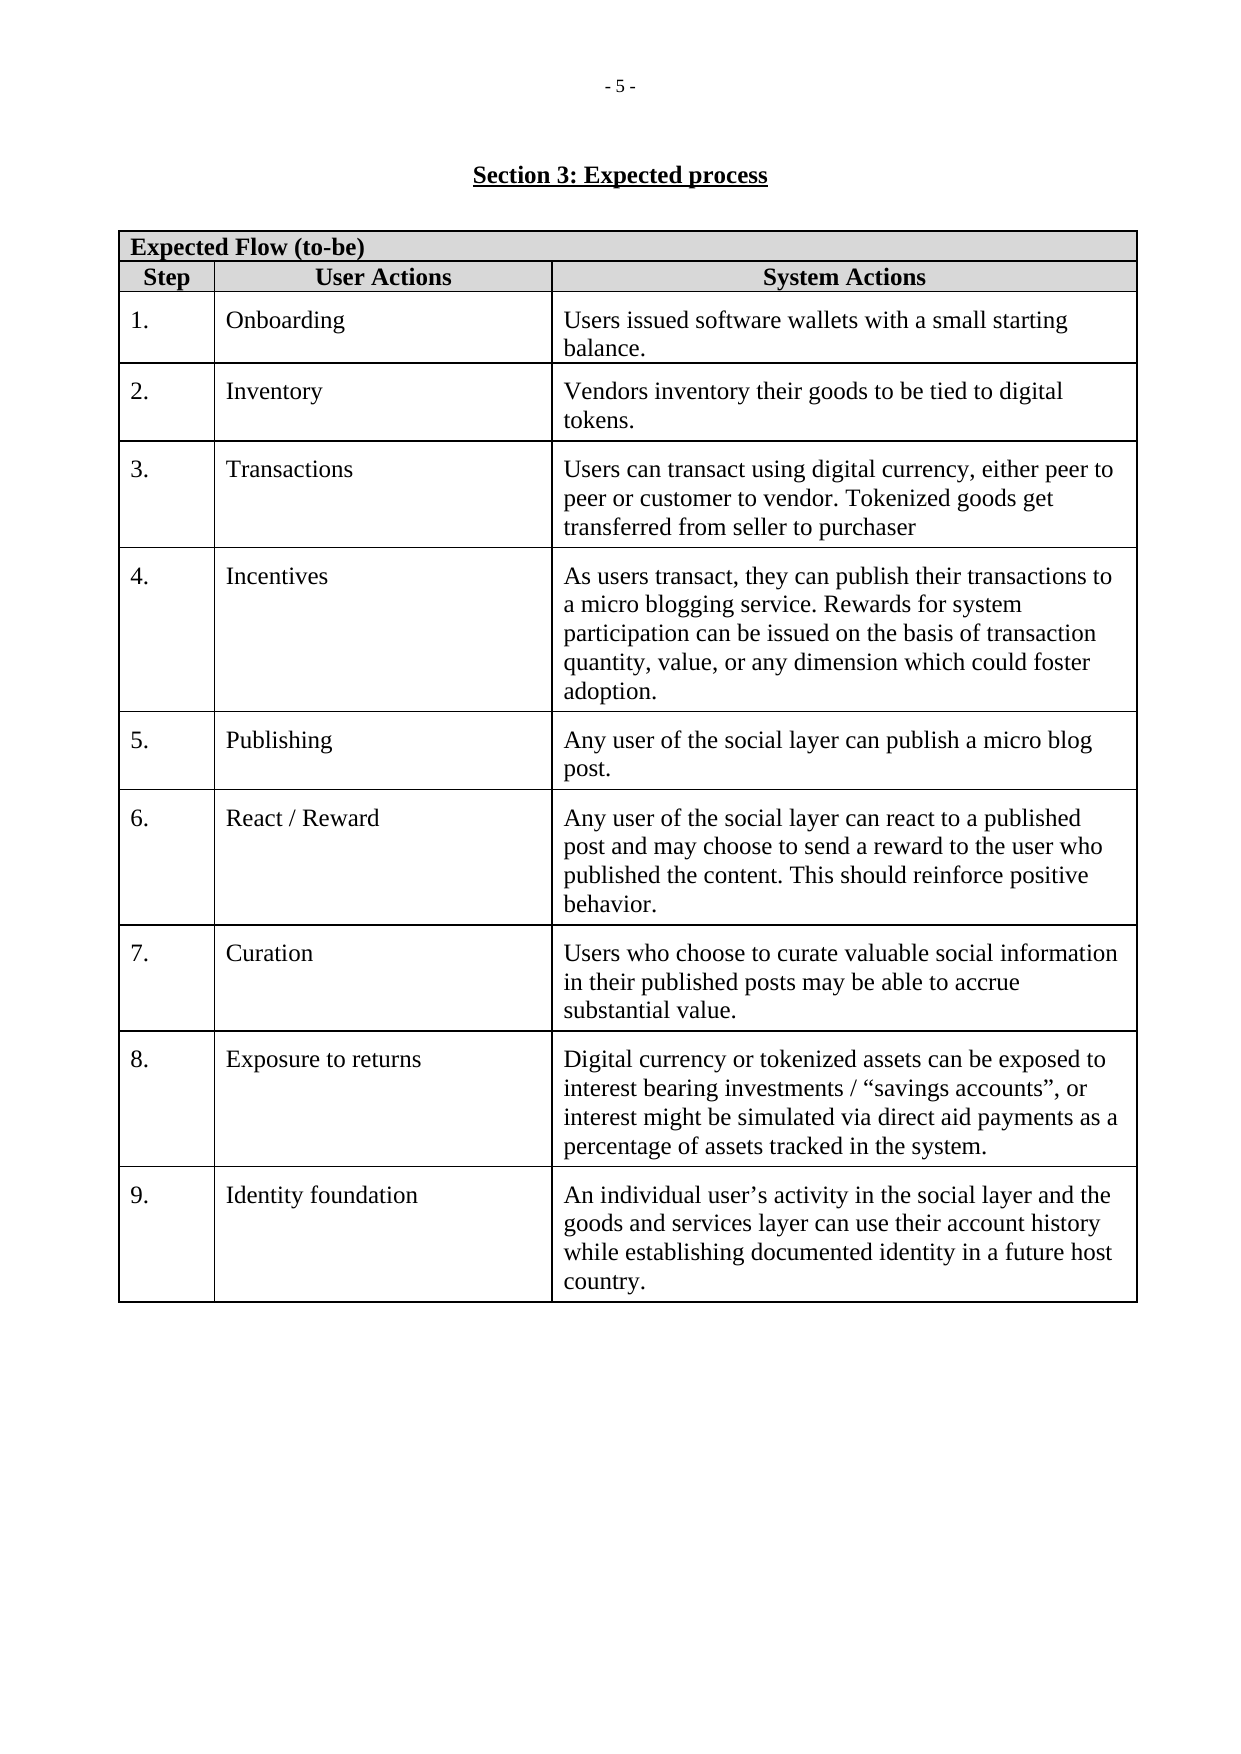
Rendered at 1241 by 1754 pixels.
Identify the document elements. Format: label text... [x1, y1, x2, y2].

table_cell Users who choose to curate valuable social information in their published posts may be able to accrue substantial value. [553, 926, 1136, 1030]
table_cell 2. [120, 364, 214, 440]
table_cell Exposure to returns [215, 1032, 551, 1166]
table_cell 3. [120, 442, 214, 547]
table_cell User Actions [215, 262, 551, 291]
table_cell Users issued software wallets with a small starting balance. [553, 292, 1136, 362]
table_cell Publishing [215, 712, 551, 788]
table_cell Vendors inventory their goods to be tied to digital tokens. [553, 364, 1136, 440]
table_cell 6. [120, 790, 214, 924]
table_cell 8. [120, 1032, 214, 1166]
table_header Expected Flow (to-be) [120, 232, 1136, 260]
table_cell 4. [120, 548, 214, 711]
table_cell Onboarding [215, 292, 551, 362]
table_cell Any user of the social layer can publish a micro blog post. [553, 712, 1136, 788]
table_cell 5. [120, 712, 214, 788]
table_cell Any user of the social layer can react to a published post and may choose to send a reward to the user who published the content. This should reinforce positive behavior. [553, 790, 1136, 924]
table_cell 7. [120, 926, 214, 1030]
table_cell Digital currency or tokenized assets can be exposed to interest bearing investments / “savings accounts”, or interest might be simulated via direct aid payments as a percentage of assets tracked in the system. [553, 1032, 1136, 1166]
table_cell Step [120, 262, 214, 291]
text Section 3: Expected process [118, 160, 1122, 189]
table_cell 9. [120, 1167, 214, 1301]
table_cell Transactions [215, 442, 551, 547]
table_cell Inventory [215, 364, 551, 440]
table_cell As users transact, they can publish their transactions to a micro blogging service. Rewards for system participation can be issued on the basis of transaction quantity, value, or any dimension which could foster adoption. [553, 548, 1136, 711]
table_cell System Actions [553, 262, 1136, 291]
table_cell Incentives [215, 548, 551, 711]
table_cell 1. [120, 292, 214, 362]
table_cell Curation [215, 926, 551, 1030]
table_cell React / Reward [215, 790, 551, 924]
table_cell Identity foundation [215, 1167, 551, 1301]
table_cell An individual user’s activity in the social layer and the goods and services layer can use their account history while establishing documented identity in a future host country. [553, 1167, 1136, 1301]
table_cell Users can transact using digital currency, either peer to peer or customer to vendor. Tokenized goods get transferred from seller to purchaser [553, 442, 1136, 547]
